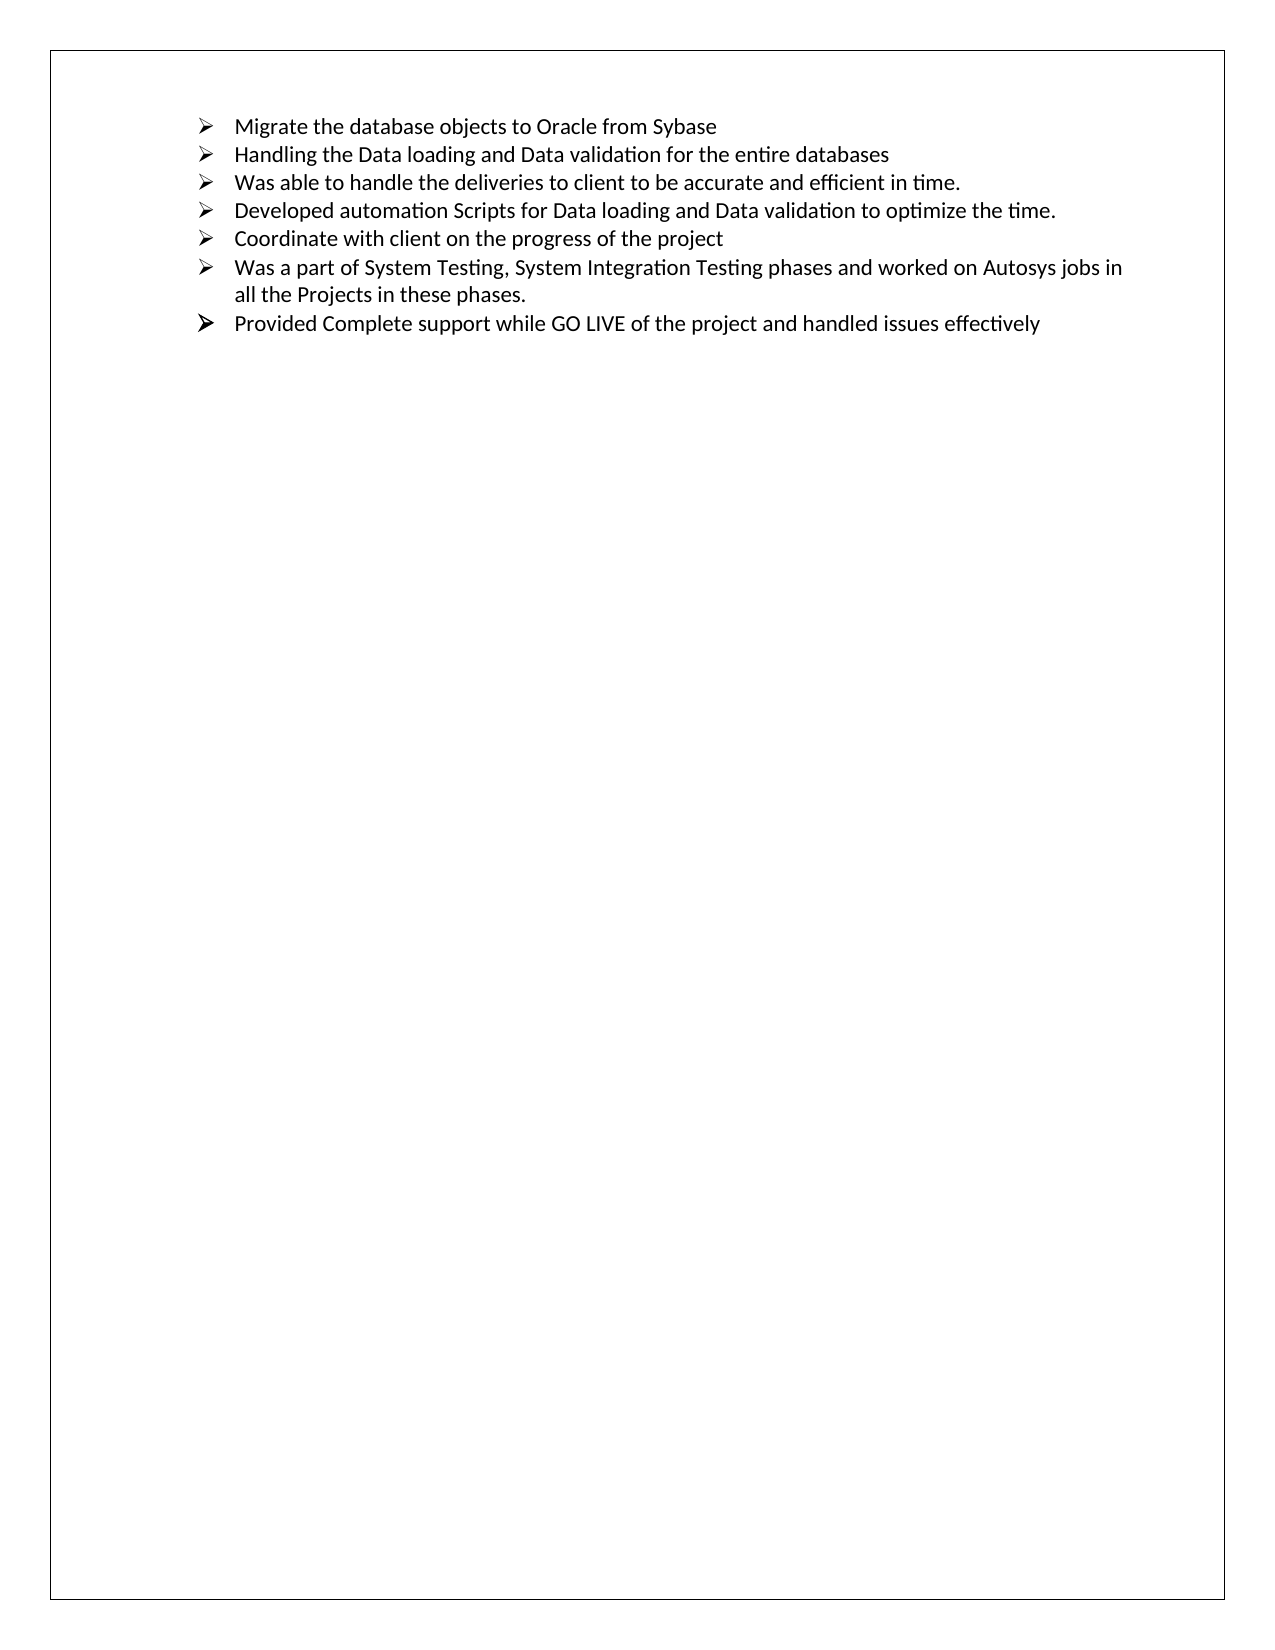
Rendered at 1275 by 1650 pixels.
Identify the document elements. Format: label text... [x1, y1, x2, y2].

list Developed automation Scripts for Data loading and Data validation to optimize the time. [197, 197, 1125, 224]
list Handling the Data loading and Data validation for the entire databases [197, 141, 1125, 168]
list Was able to handle the deliveries to client to be accurate and efficient in time. [197, 168, 1125, 197]
list Coordinate with client on the progress of the project [197, 224, 1125, 253]
list Migrate the database objects to Oracle from Sybase [197, 112, 1125, 141]
list Provided Complete support while GO LIVE of the project and handled issues effectively [197, 309, 1125, 337]
list Was a part of System Testing, System Integration Testing phases and worked on Autosys jobs in all the Projects in these phases. [197, 253, 1125, 309]
